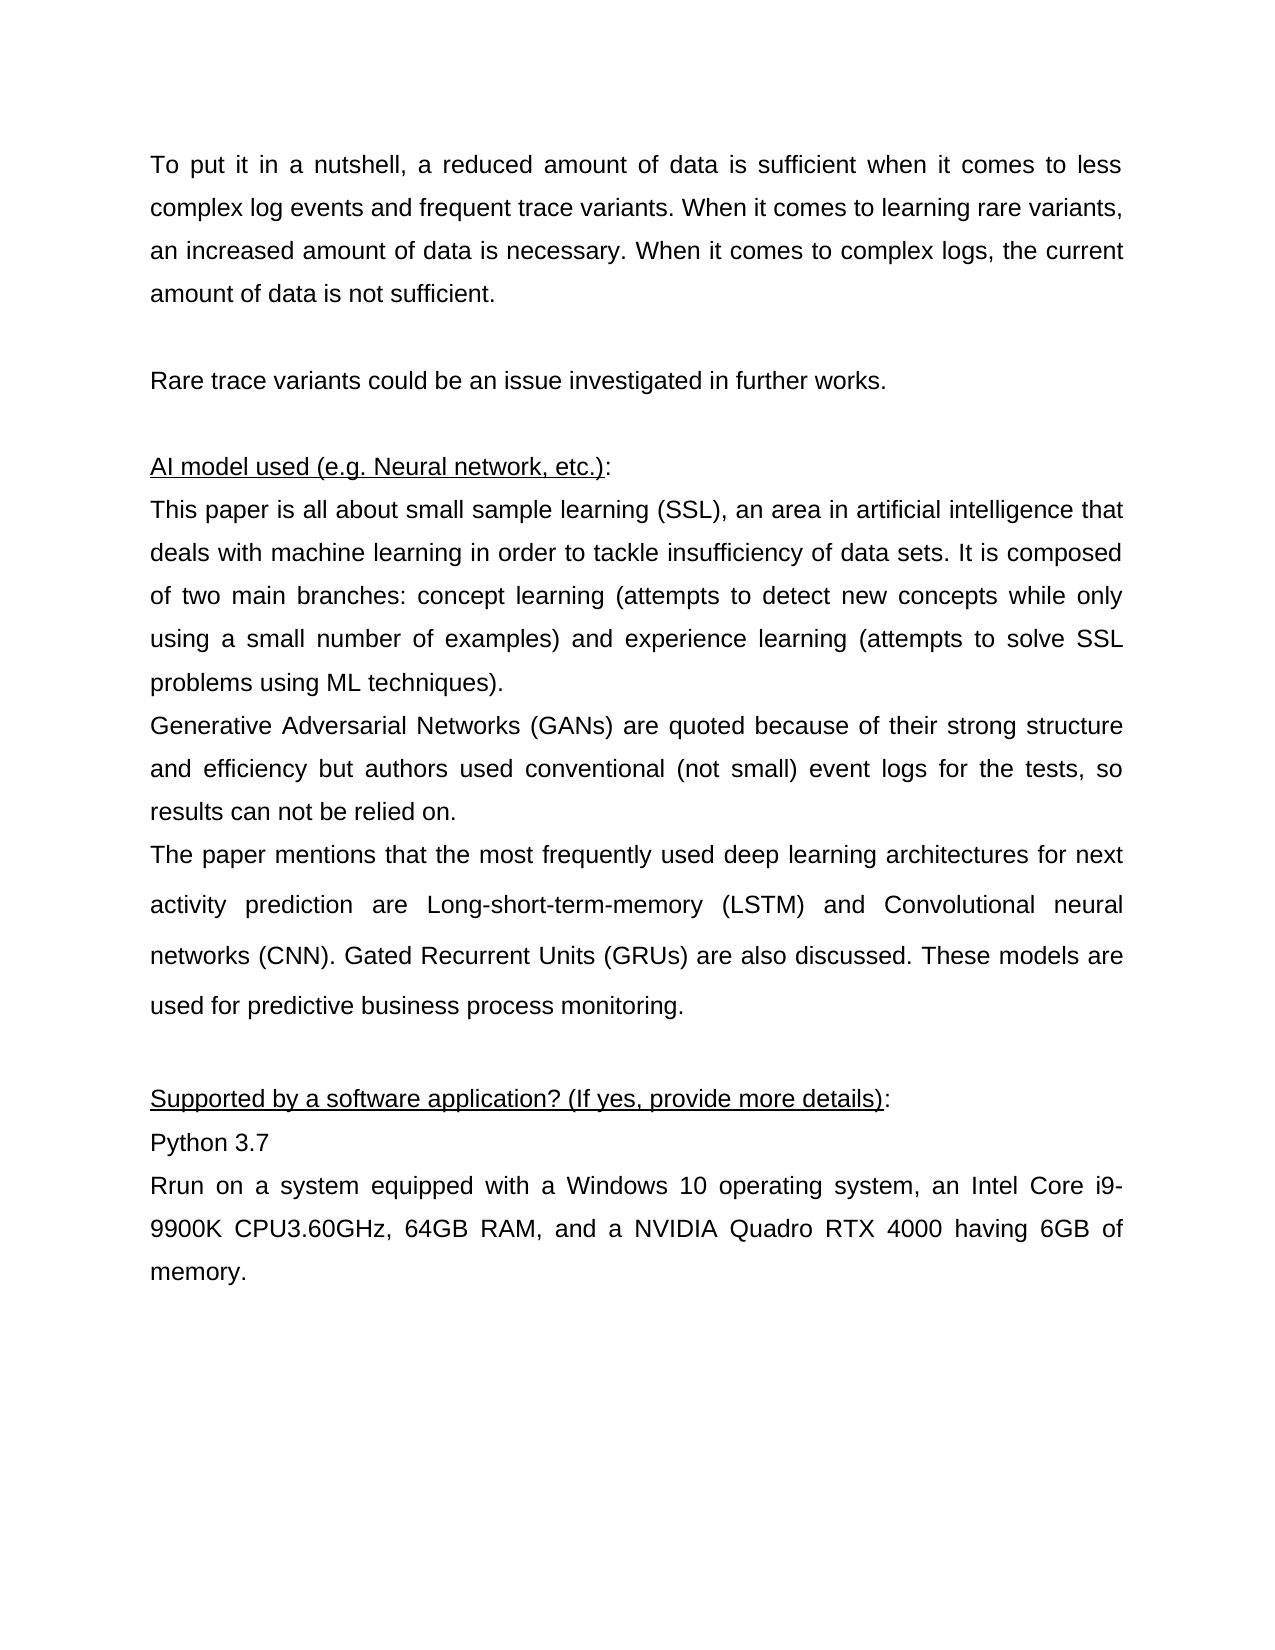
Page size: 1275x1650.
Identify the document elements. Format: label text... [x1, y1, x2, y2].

text The paper mentions that the most frequently used deep learning architectures for next activity prediction are Long-short-term-memory (LSTM) and Convolutional neural networks (CNN). Gated Recurrent Units (GRUs) are also discussed. These models are used for predictive business process monitoring. [150, 840, 1125, 1020]
text Rare trace variants could be an issue investigated in further works. [150, 366, 1125, 394]
text Rrun on a system equipped with a Windows 10 operating system, an Intel Core i9-9900K CPU3.60GHz, 64GB RAM, and a NVIDIA Quadro RTX 4000 having 6GB of memory. [150, 1171, 1125, 1286]
text To put it in a nutshell, a reduced amount of data is sufficient when it comes to less complex log events and frequent trace variants. When it comes to learning rare variants, an increased amount of data is necessary. When it comes to complex logs, the current amount of data is not sufficient. [150, 150, 1125, 308]
text Python 3.7 [150, 1127, 1125, 1156]
text This paper is all about small sample learning (SSL), an area in artificial intelligence that deals with machine learning in order to tackle insufficiency of data sets. It is composed of two main branches: concept learning (attempts to detect new concepts while only using a small number of examples) and experience learning (attempts to solve SSL problems using ML techniques). [150, 495, 1125, 696]
text Generative Adversarial Networks (GANs) are quoted because of their strong structure and efficiency but authors used conventional (not small) event logs for the tests, so results can not be relied on. [150, 711, 1125, 826]
text AI model used (e.g. Neural network, etc.): [150, 452, 1125, 481]
text Supported by a software application? (If yes, provide more details): [150, 1041, 1125, 1113]
